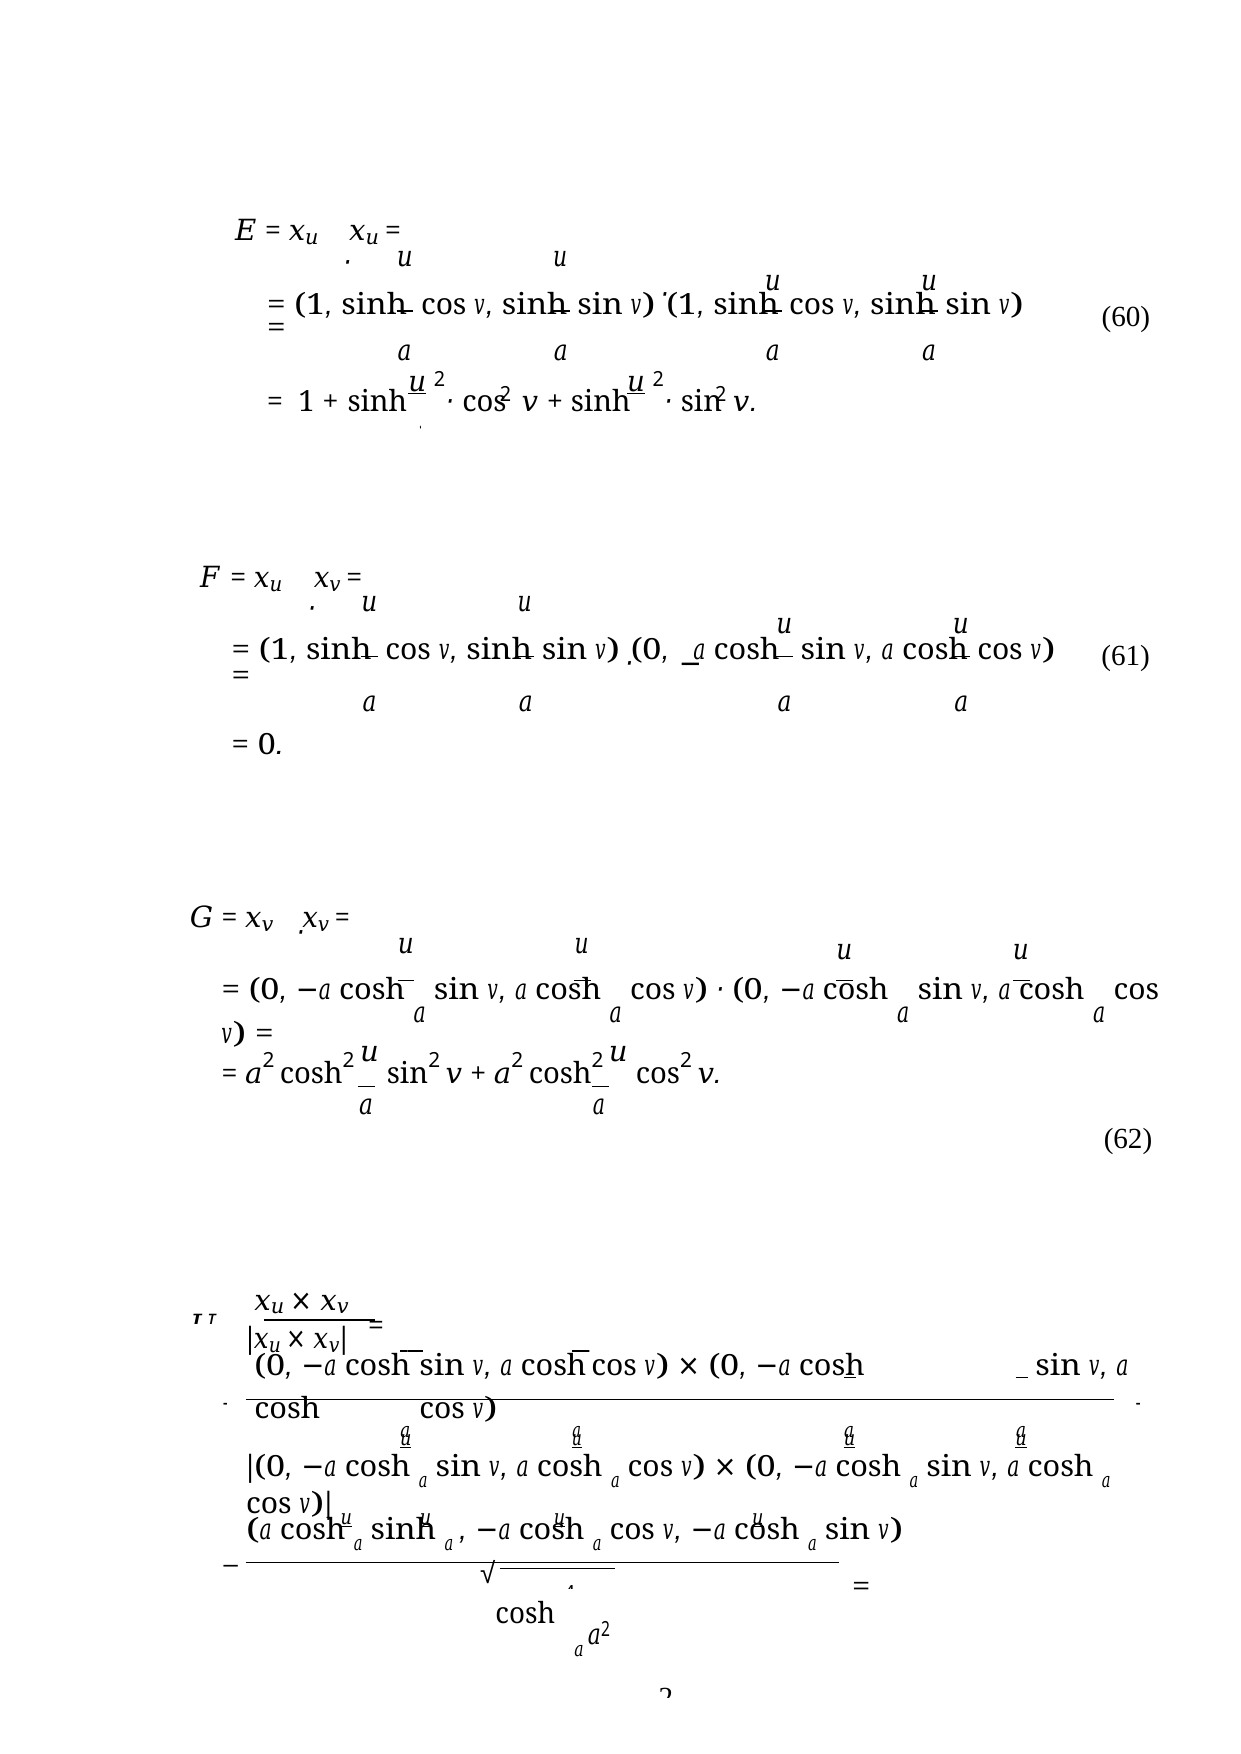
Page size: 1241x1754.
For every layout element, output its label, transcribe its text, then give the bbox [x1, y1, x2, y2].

text 𝑢 2 2 𝑢 2 2 [408, 365, 1043, 392]
text 𝑢 𝑢 [776, 616, 1163, 638]
list = (1, sinh cos 𝑣, sinh sin 𝑣) (0, 𝑎 cosh sin 𝑣, 𝑎 cosh cos 𝑣) = [231, 638, 1078, 691]
text 𝑢 𝑢 [764, 271, 1163, 295]
text 𝑎 𝑎 [844, 1423, 1163, 1441]
text (0, −𝑎 cosh sin 𝑣, 𝑎 cosh cos 𝑣) × (0, −𝑎 cosh sin 𝑣, 𝑎 cosh cos 𝑣) [254, 1358, 1163, 1423]
text 𝑎 𝑎 𝑎 𝑎 [397, 342, 1043, 365]
text = [848, 1562, 874, 1603]
text = 0. [231, 724, 1078, 763]
text 𝐹 = 𝑥𝑢 𝑥𝑣 = [200, 559, 534, 595]
text (𝑎 cosh 𝑎 sinh 𝑎 , −𝑎 cosh 𝑎 cos 𝑣, −𝑎 cosh 𝑎 sin 𝑣) [891, 1525, 1163, 1543]
text 𝐺 = 𝑥𝑣 𝑥𝑣 = [189, 899, 591, 934]
text 𝑢 𝑢 [398, 934, 591, 958]
text 𝑎 𝑎2 [574, 1603, 1163, 1644]
text = (0, −𝑎 cosh 𝑎 sin 𝑣, 𝑎 cosh 𝑎 cos 𝑣) · (0, −𝑎 cosh 𝑎 sin 𝑣, 𝑎 cosh 𝑎 cos 𝑣) = [221, 964, 1163, 1053]
text (62) [911, 1121, 1152, 1155]
text 𝑥𝑢 × 𝑥𝑣 = [254, 1277, 1163, 1318]
text 𝐸 = 𝑥𝑢 𝑥𝑢 = [235, 212, 569, 248]
text 𝑎 𝑎 [400, 1423, 583, 1441]
text = (1, sinh cos 𝑣, sinh sin 𝑣) (1, sinh cos 𝑣, sinh sin 𝑣) = [267, 295, 1043, 342]
text (60) [1101, 299, 1163, 332]
text 𝑢 𝑢 [397, 248, 569, 272]
text √︁cosh [169, 1561, 555, 1638]
text (61) [1101, 638, 1163, 672]
text (𝑎 cosh 𝑎 sinh 𝑎 , −𝑎 cosh 𝑎 cos 𝑣, −𝑎 cosh 𝑎 sin 𝑣) [252, 1525, 896, 1543]
text |𝑥𝑢 × 𝑥𝑣| [246, 1321, 1163, 1356]
text 𝑎 𝑎 𝑎 𝑎 [252, 691, 1078, 717]
text = 1 + sinh · cos 𝑣 + sinh · sin 𝑣. [267, 392, 1043, 417]
text 𝑢 𝑢 [836, 940, 1163, 964]
text 𝑎 𝑎 [359, 1092, 608, 1120]
text |(0, −𝑎 cosh 𝑎 sin 𝑣, 𝑎 cosh 𝑎 cos 𝑣) × (0, −𝑎 cosh 𝑎 sin 𝑣, 𝑎 cosh 𝑎 cos 𝑣)| [246, 1447, 1163, 1521]
text 𝑢 𝑢 [361, 595, 534, 616]
text = 𝑎2 cosh2 𝑢 sin2 𝑣 + 𝑎2 cosh2 𝑢 cos2 𝑣. [221, 1053, 1163, 1092]
